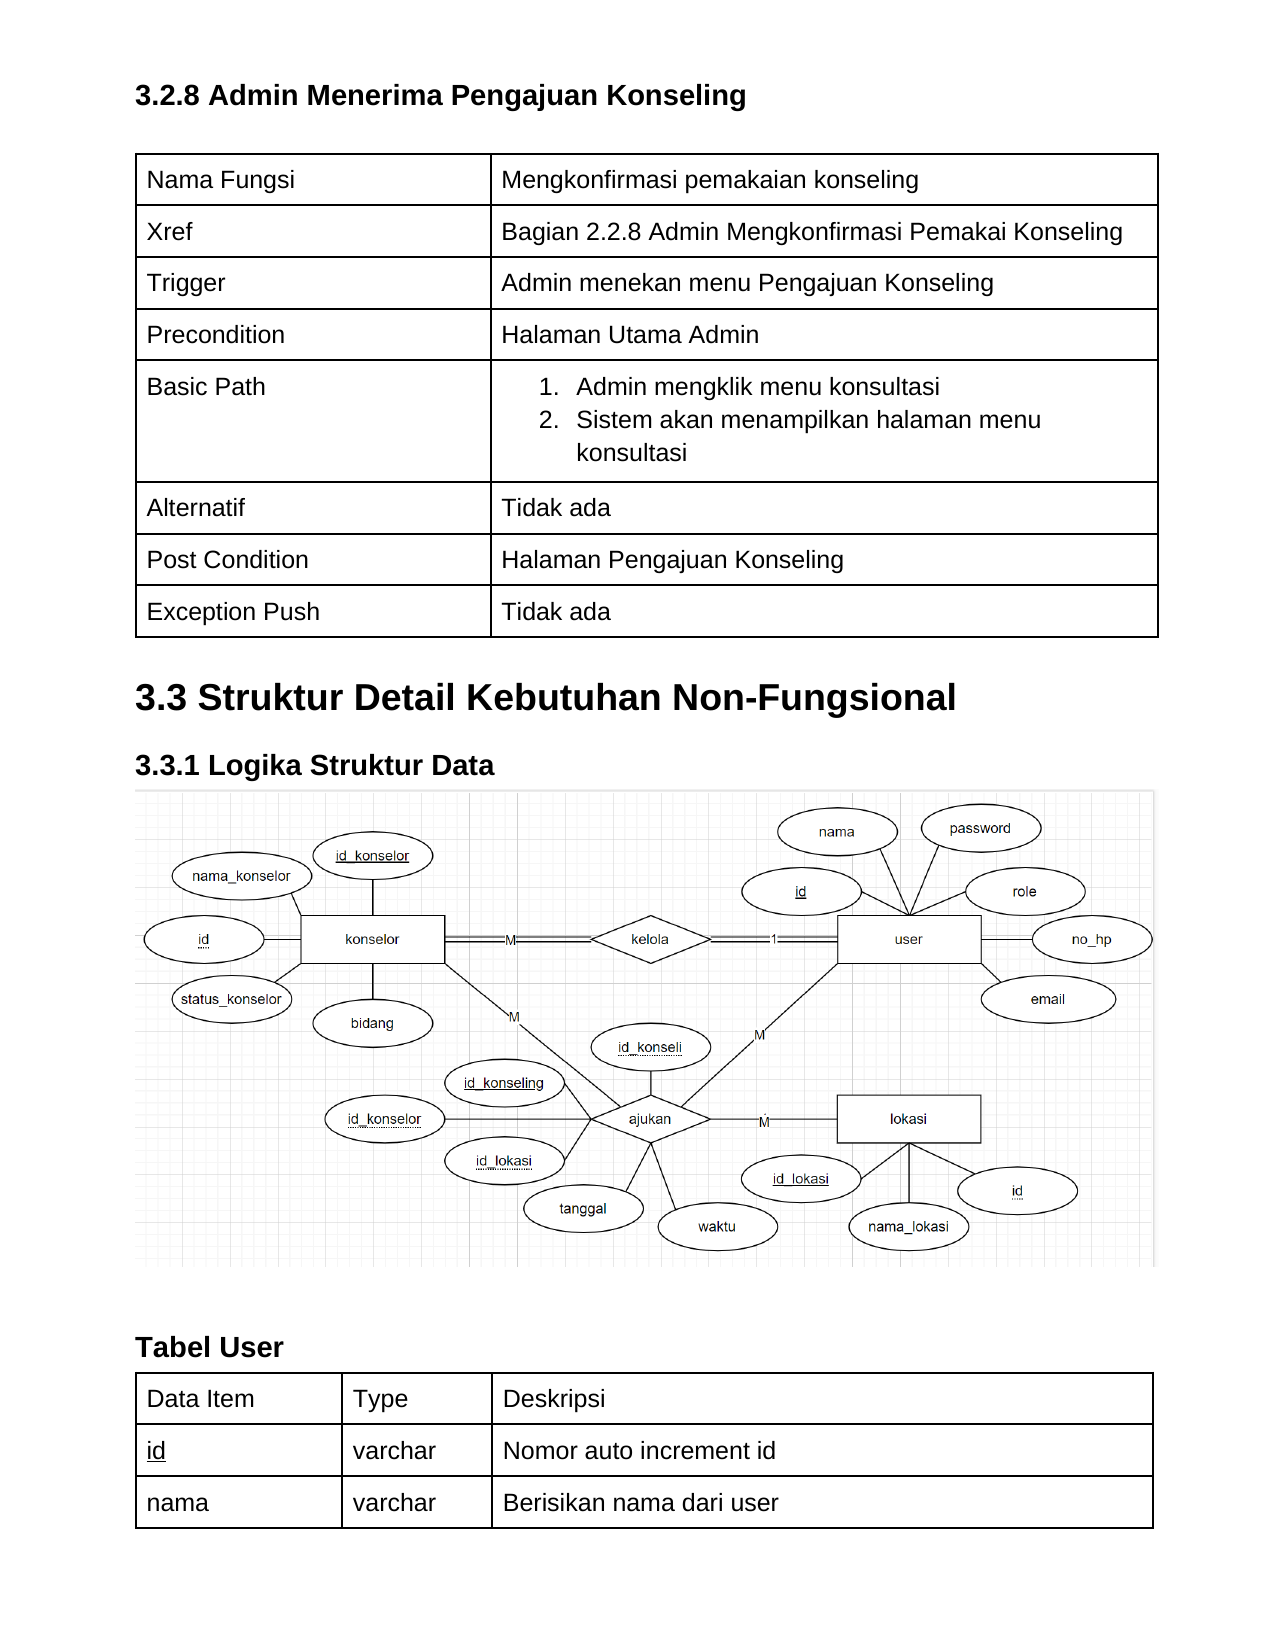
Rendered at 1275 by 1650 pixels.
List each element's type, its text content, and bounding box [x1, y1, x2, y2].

table_cell Trigger [137, 258, 490, 307]
table_cell Exception Push [137, 586, 490, 636]
table_header Data Item [137, 1374, 341, 1423]
table_cell Admin menekan menu Pengajuan Konseling [492, 258, 1157, 307]
subtitle 3.3.1 Logika Struktur Data [135, 748, 1159, 781]
table_cell Precondition [137, 310, 490, 359]
table_cell Basic Path [137, 361, 490, 481]
subtitle 3.2.8 Admin Menerima Pengajuan Konseling [135, 78, 1159, 111]
table_cell Berisikan nama dari user [493, 1477, 1152, 1527]
subtitle Tabel User [135, 1330, 1159, 1363]
table_cell Post Condition [137, 535, 490, 584]
table_cell varchar [343, 1425, 491, 1475]
table_cell Admin mengklik menu konsultasi Sistem akan menampilkan halaman menu konsultasi [492, 361, 1157, 481]
table_cell Tidak ada [492, 483, 1157, 532]
table_cell Xref [137, 206, 490, 256]
table_cell Alternatif [137, 483, 490, 532]
table_header Mengkonfirmasi pemakaian konseling [492, 155, 1157, 204]
table_cell Halaman Pengajuan Konseling [492, 535, 1157, 584]
table_header Type [343, 1374, 491, 1423]
table_cell Bagian 2.2.8 Admin Mengkonfirmasi Pemakai Konseling [492, 206, 1157, 256]
table_cell nama [137, 1477, 341, 1527]
table_cell Tidak ada [492, 586, 1157, 636]
table_header Nama Fungsi [137, 155, 490, 204]
table_cell Halaman Utama Admin [492, 310, 1157, 359]
table_header Deskripsi [493, 1374, 1152, 1423]
table_cell varchar [343, 1477, 491, 1527]
picture [135, 789, 1159, 1267]
table_cell Nomor auto increment id [493, 1425, 1152, 1475]
table_cell id [137, 1425, 341, 1475]
subtitle 3.3 Struktur Detail Kebutuhan Non-Fungsional [135, 675, 1159, 718]
